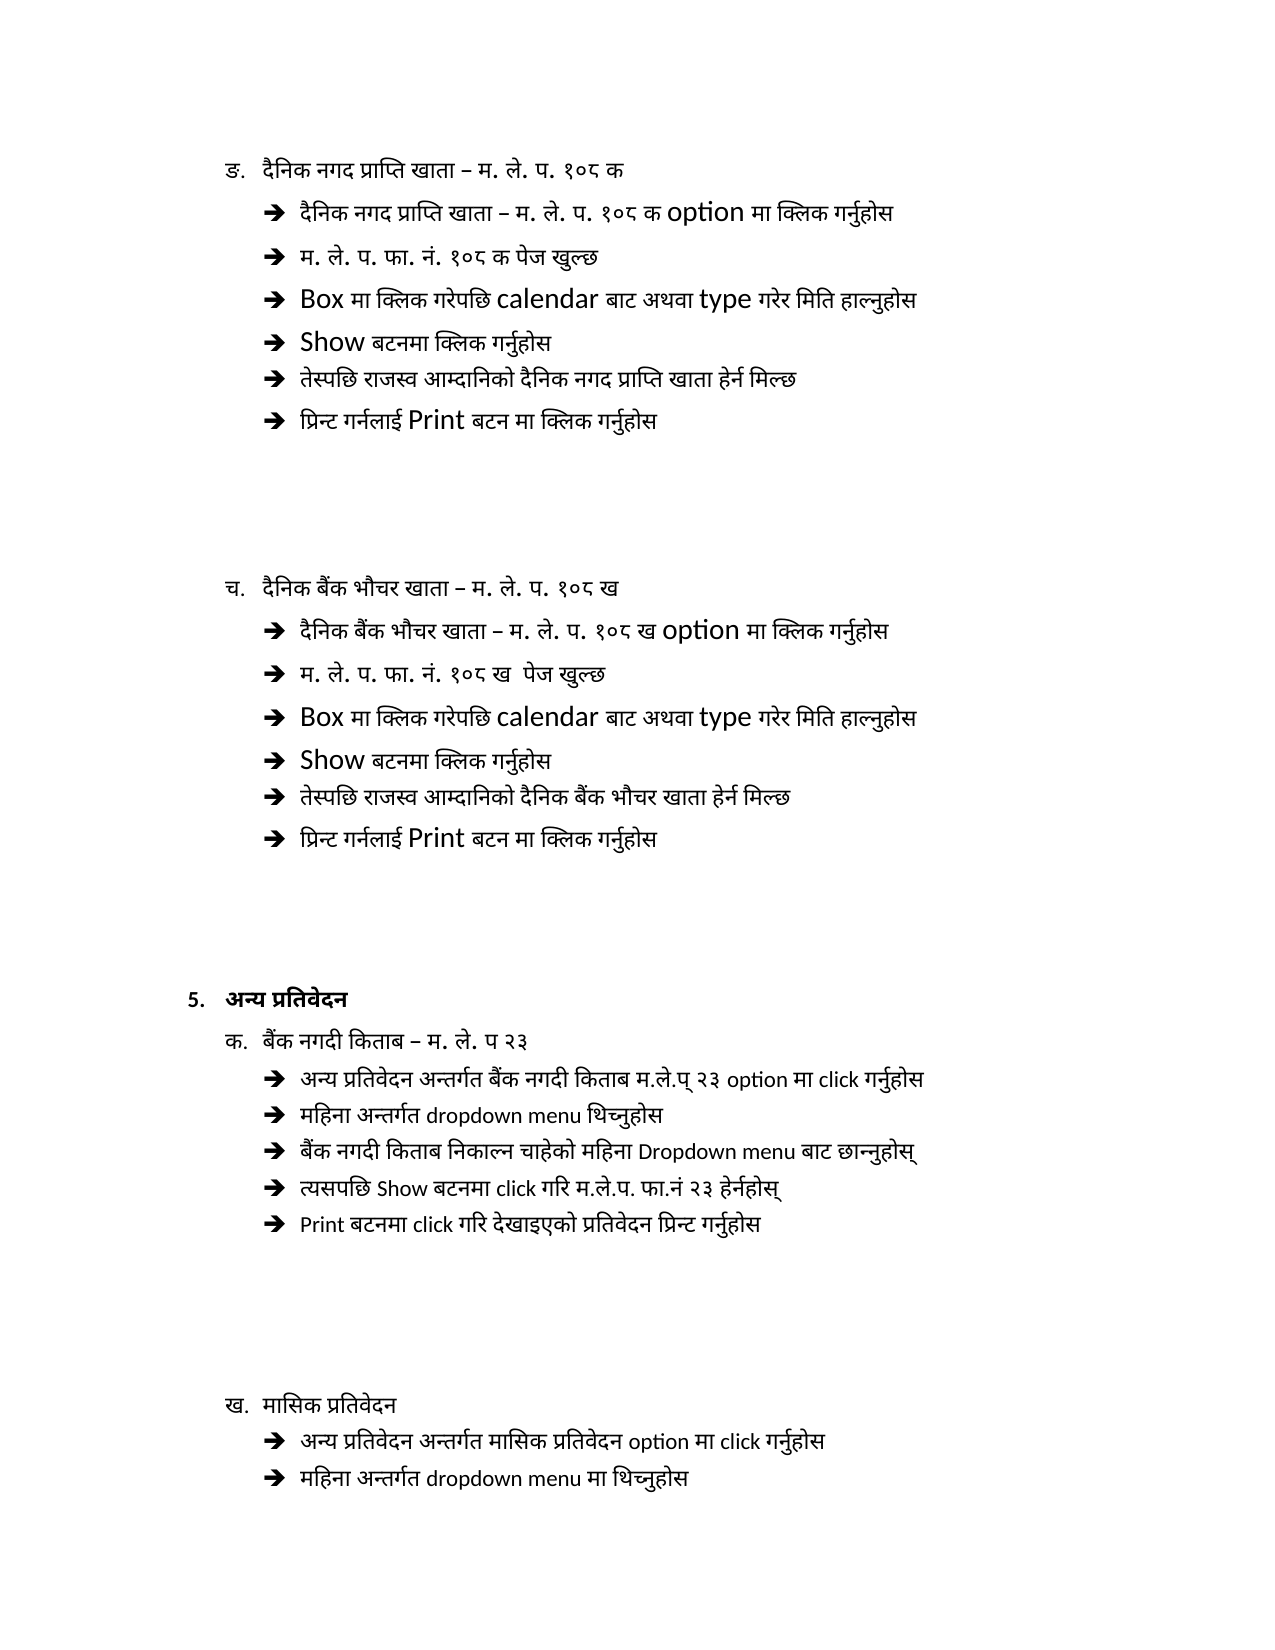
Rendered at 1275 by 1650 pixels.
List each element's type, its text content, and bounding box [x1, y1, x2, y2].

list तेस्पछि राजस्व आम्दानिको दैनिक नगद प्राप्ति खाता हेर्न मिल्छ [262, 367, 1125, 397]
list प्रिन्ट गर्नलाई Print बटन मा क्लिक गर्नुहोस [262, 819, 1125, 857]
list दैनिक नगद प्राप्ति खाता – म. ले. प. १०८ क [225, 150, 1125, 188]
list प्रिन्ट गर्नलाई Print बटन मा क्लिक गर्नुहोस [262, 401, 1125, 439]
list महिना अन्तर्गत dropdown menu थिच्नुहोस [262, 1101, 1125, 1133]
list अन्य प्रतिवेदन [187, 985, 1125, 1017]
list मासिक प्रतिवेदन [225, 1391, 1125, 1423]
list बैंक नगदी किताब – म. ले. प २३ [225, 1021, 1125, 1059]
list अन्य प्रतिवेदन अन्तर्गत बैंक नगदी किताब म.ले.प् २३ option मा click गर्नुहोस [262, 1065, 1125, 1096]
list Box मा क्लिक गरेपछि calendar बाट अथवा type गरेर मिति हाल्नुहोस [262, 280, 1125, 318]
list म. ले. प. फा. नं. १०८ क पेज खुल्छ [262, 237, 1125, 274]
list दैनिक नगद प्राप्ति खाता – म. ले. प. १०८ क option मा क्लिक गर्नुहोस [262, 193, 1125, 231]
list Show बटनमा क्लिक गर्नुहोस [262, 323, 1125, 361]
list म. ले. प. फा. नं. १०८ ख पेज खुल्छ [262, 654, 1125, 692]
list दैनिक बैंक भौचर खाता – म. ले. प. १०८ ख [225, 568, 1125, 606]
list Show बटनमा क्लिक गर्नुहोस [262, 741, 1125, 779]
list दैनिक बैंक भौचर खाता – म. ले. प. १०८ ख option मा क्लिक गर्नुहोस [262, 611, 1125, 649]
list तेस्पछि राजस्व आम्दानिको दैनिक बैंक भौचर खाता हेर्न मिल्छ [262, 784, 1125, 814]
list अन्य प्रतिवेदन अन्तर्गत मासिक प्रतिवेदन option मा click गर्नुहोस [262, 1427, 1125, 1459]
list महिना अन्तर्गत dropdown menu मा थिच्नुहोस [262, 1464, 1125, 1495]
list Print बटनमा click गरि देखाइएको प्रतिवेदन प्रिन्ट गर्नुहोस [262, 1210, 1125, 1242]
list त्यसपछि Show बटनमा click गरि म.ले.प. फा.नं २३ हेर्नहोस् [262, 1174, 1125, 1206]
list Box मा क्लिक गरेपछि calendar बाट अथवा type गरेर मिति हाल्नुहोस [262, 698, 1125, 736]
list बैंक नगदी किताब निकाल्न चाहेको महिना Dropdown menu बाट छान्नुहोस् [262, 1137, 1125, 1169]
